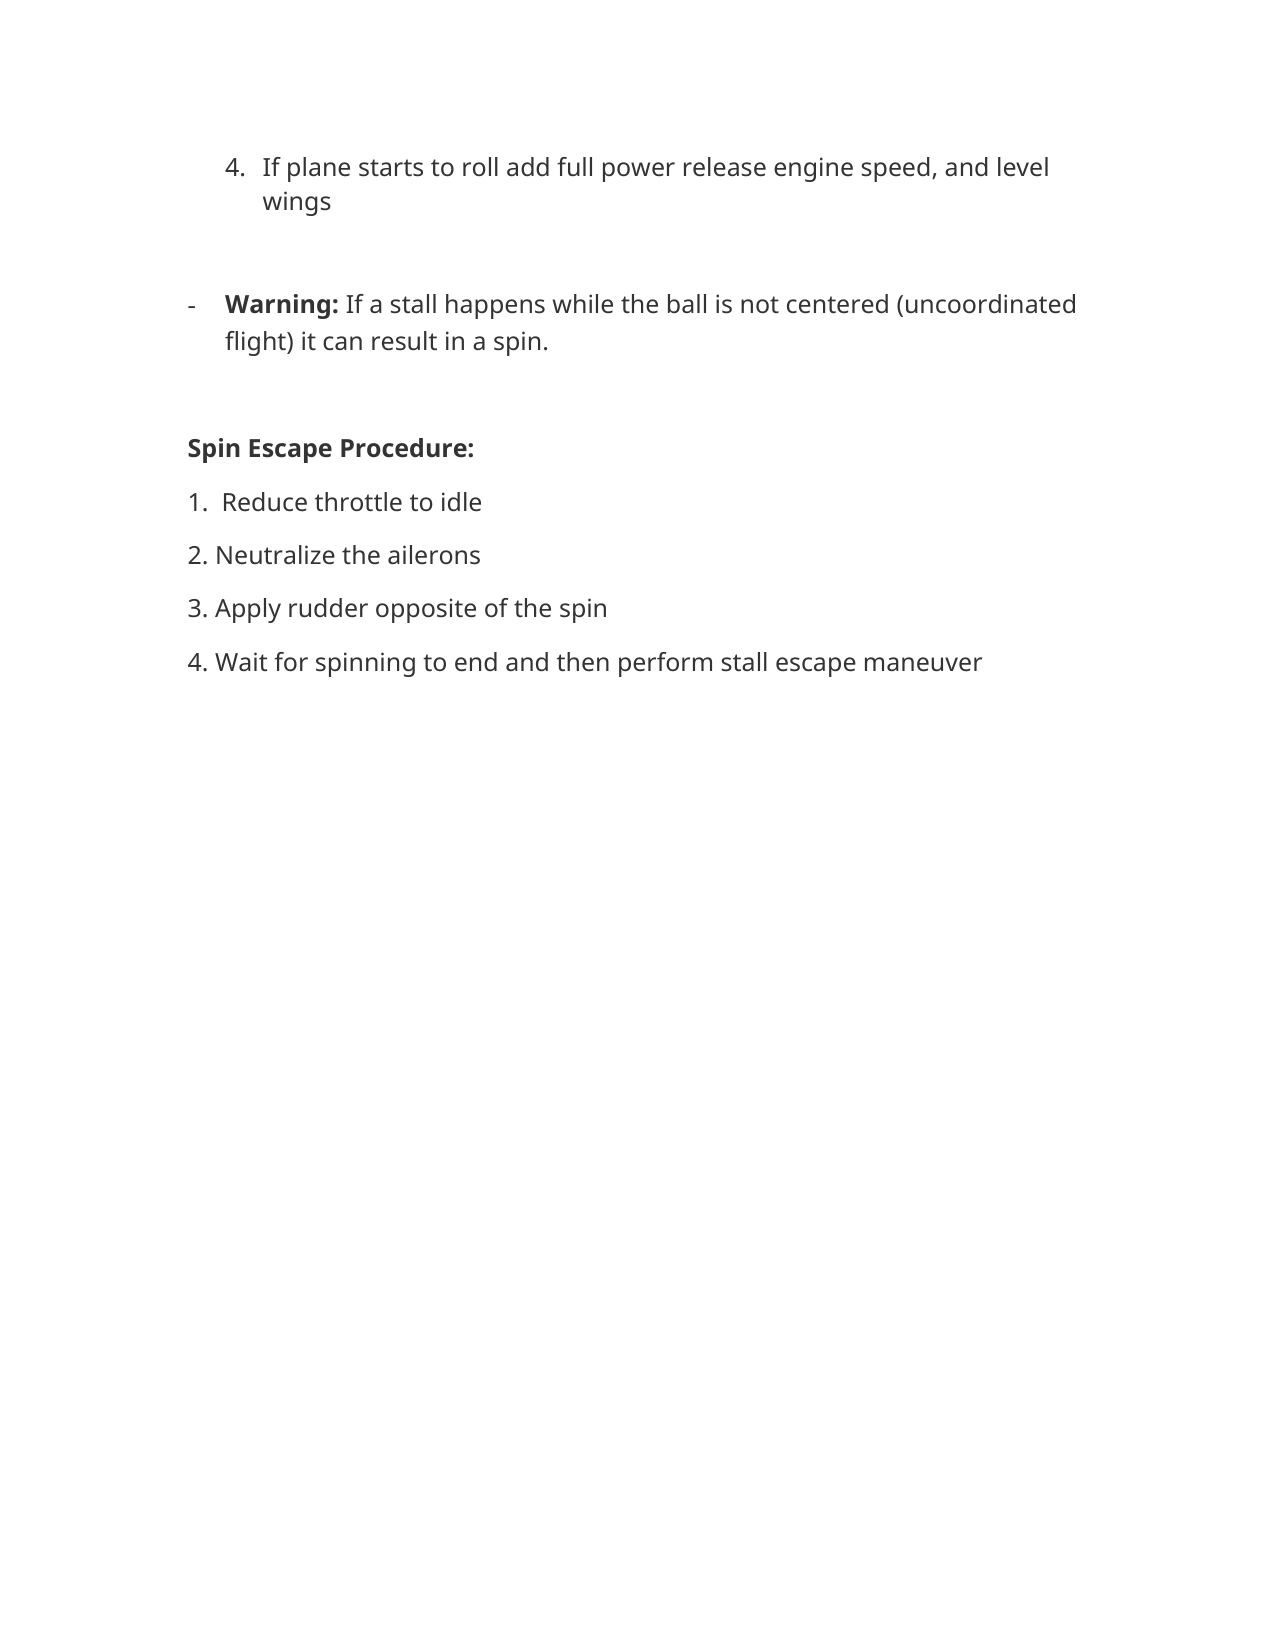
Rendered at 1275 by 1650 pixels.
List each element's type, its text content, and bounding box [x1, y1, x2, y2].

text 2. Neutralize the ailerons [187, 538, 1125, 572]
text 1. Reduce throttle to idle [187, 484, 1125, 518]
list If plane starts to roll add full power release engine speed, and level wings [225, 150, 1125, 218]
text Spin Escape Procedure: [187, 431, 1125, 465]
list Warning: If a stall happens while the ball is not centered (uncoordinated flight) it can result in a spin. [187, 287, 1125, 358]
text 4. Wait for spinning to end and then perform stall escape maneuver [187, 644, 1125, 679]
text 3. Apply rudder opposite of the spin [187, 591, 1125, 625]
